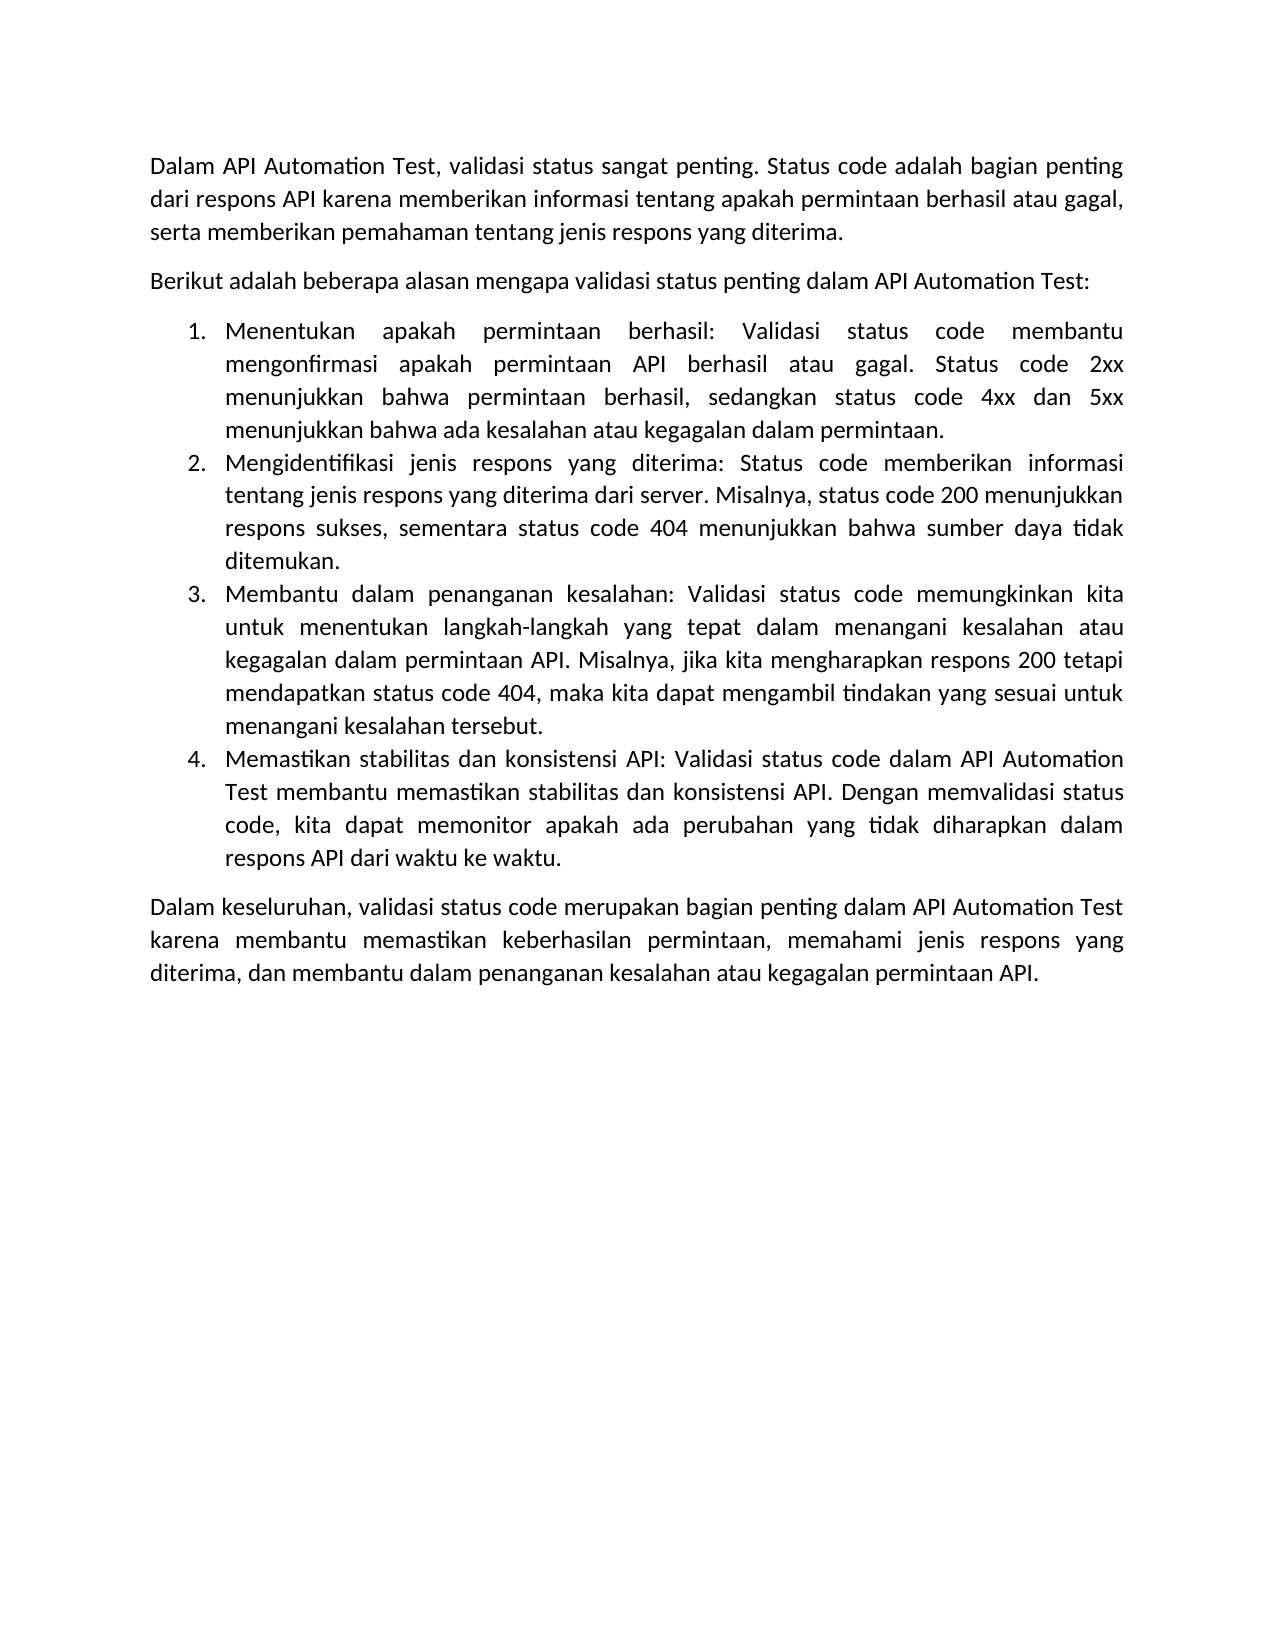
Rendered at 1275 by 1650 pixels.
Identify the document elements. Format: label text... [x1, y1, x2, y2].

list Menentukan apakah permintaan berhasil: Validasi status code membantu mengonfirmasi apakah permintaan API berhasil atau gagal. Status code 2xx menunjukkan bahwa permintaan berhasil, sedangkan status code 4xx dan 5xx menunjukkan bahwa ada kesalahan atau kegagalan dalam permintaan. [187, 315, 1125, 444]
text Dalam API Automation Test, validasi status sangat penting. Status code adalah bagian penting dari respons API karena memberikan informasi tentang apakah permintaan berhasil atau gagal, serta memberikan pemahaman tentang jenis respons yang diterima. [150, 150, 1125, 246]
list Mengidentifikasi jenis respons yang diterima: Status code memberikan informasi tentang jenis respons yang diterima dari server. Misalnya, status code 200 menunjukkan respons sukses, sementara status code 404 menunjukkan bahwa sumber daya tidak ditemukan. [187, 447, 1125, 576]
list Membantu dalam penanganan kesalahan: Validasi status code memungkinkan kita untuk menentukan langkah-langkah yang tepat dalam menangani kesalahan atau kegagalan dalam permintaan API. Misalnya, jika kita mengharapkan respons 200 tetapi mendapatkan status code 404, maka kita dapat mengambil tindakan yang sesuai untuk menangani kesalahan tersebut. [187, 578, 1125, 741]
text Berikut adalah beberapa alasan mengapa validasi status penting dalam API Automation Test: [150, 265, 1125, 296]
list Memastikan stabilitas dan konsistensi API: Validasi status code dalam API Automation Test membantu memastikan stabilitas dan konsistensi API. Dengan memvalidasi status code, kita dapat memonitor apakah ada perubahan yang tidak diharapkan dalam respons API dari waktu ke waktu. [187, 743, 1125, 872]
text Dalam keseluruhan, validasi status code merupakan bagian penting dalam API Automation Test karena membantu memastikan keberhasilan permintaan, memahami jenis respons yang diterima, dan membantu dalam penanganan kesalahan atau kegagalan permintaan API. [150, 891, 1125, 988]
